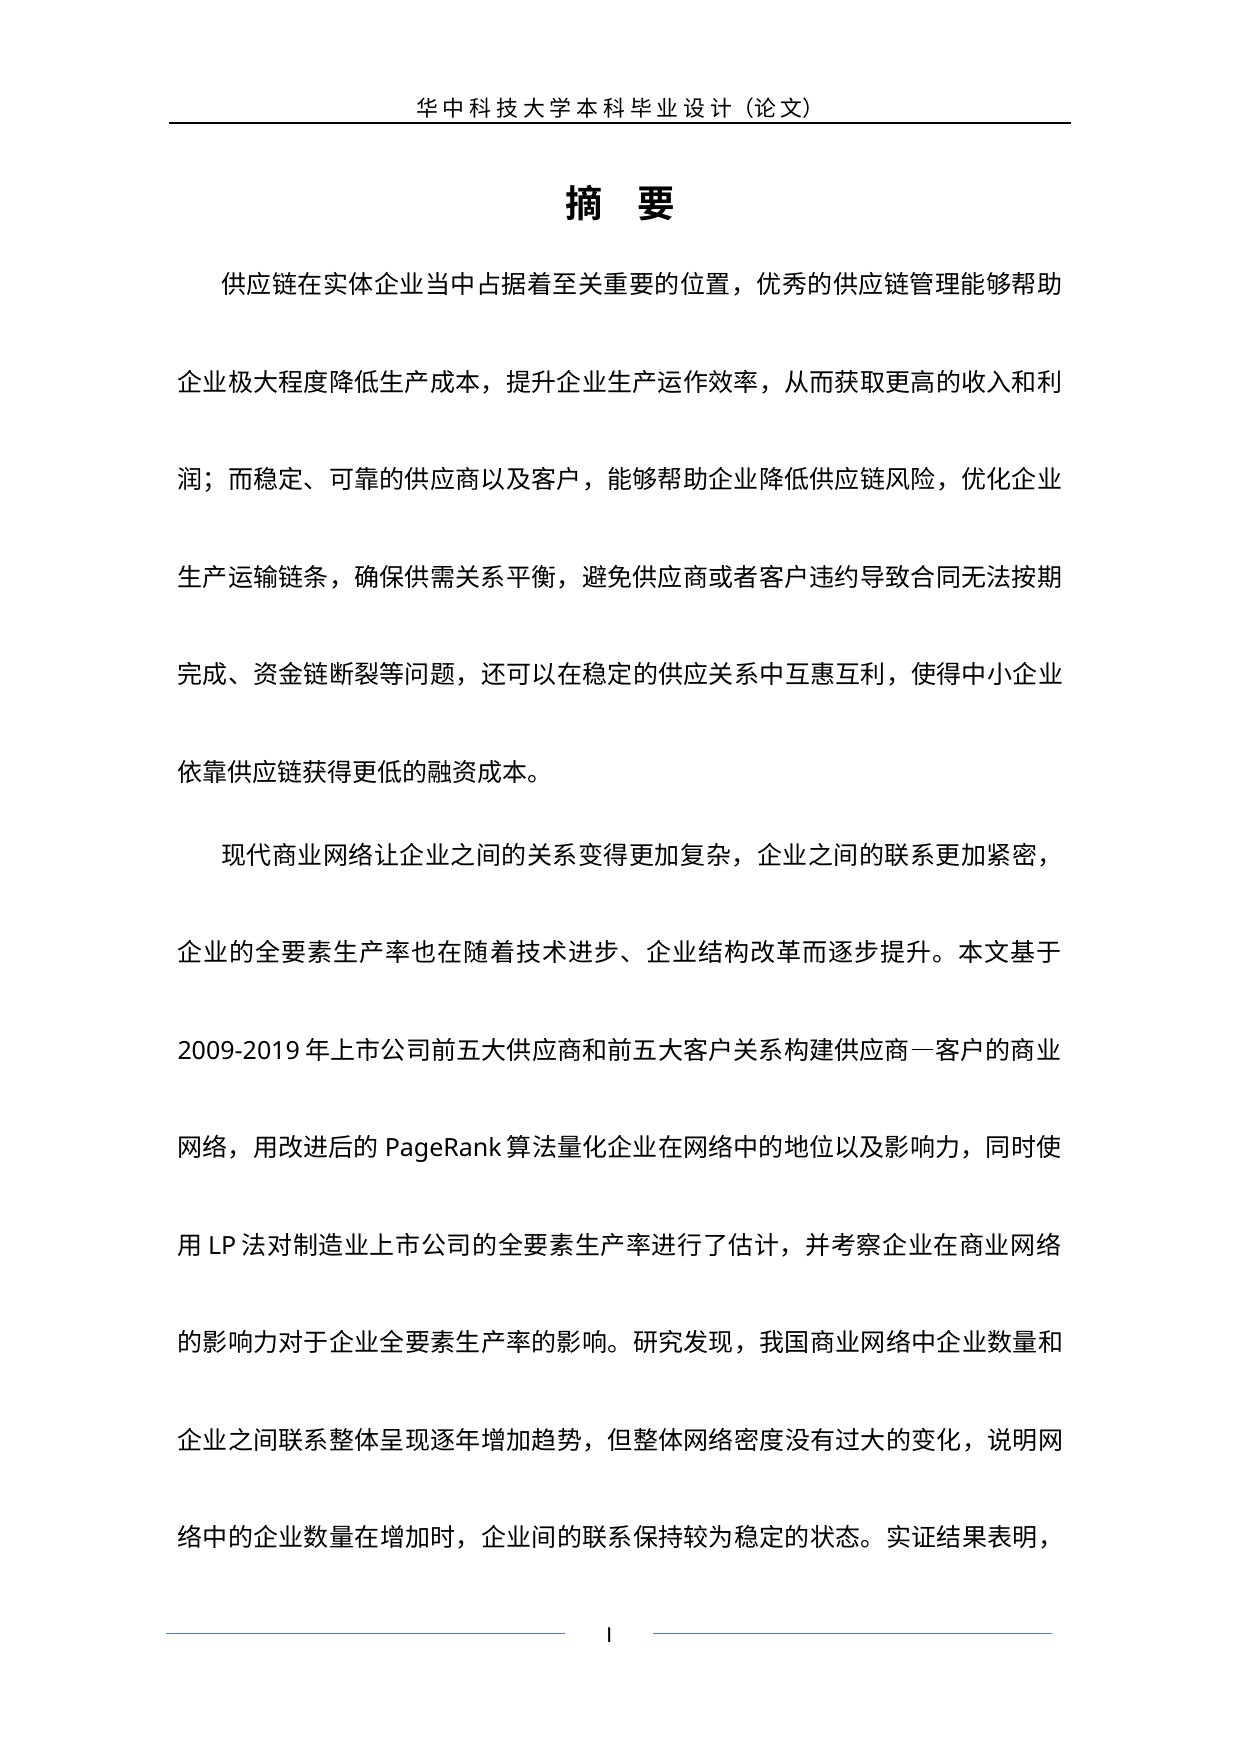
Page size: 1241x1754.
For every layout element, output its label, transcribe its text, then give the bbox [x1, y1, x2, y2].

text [177, 821, 1063, 1568]
text 摘 要 [177, 169, 1063, 234]
text 供应链在实体企业当中占据着至关重要的位置，优秀的供应链管理能够帮助企业极大程度降低生产成本，提升企业生产运作效率，从而获取更高的收入和利润；而稳定、可靠的供应商以及客户，能够帮助企业降低供应链风险，优化企业生产运输链条，确保供需关系平衡，避免供应商或者客户违约导致合同无法按期完成、资金链断裂等问题，还可以在稳定的供应关系中互惠互利，使得中小企业依靠供应链获得更低的融资成本。 [177, 250, 1063, 803]
